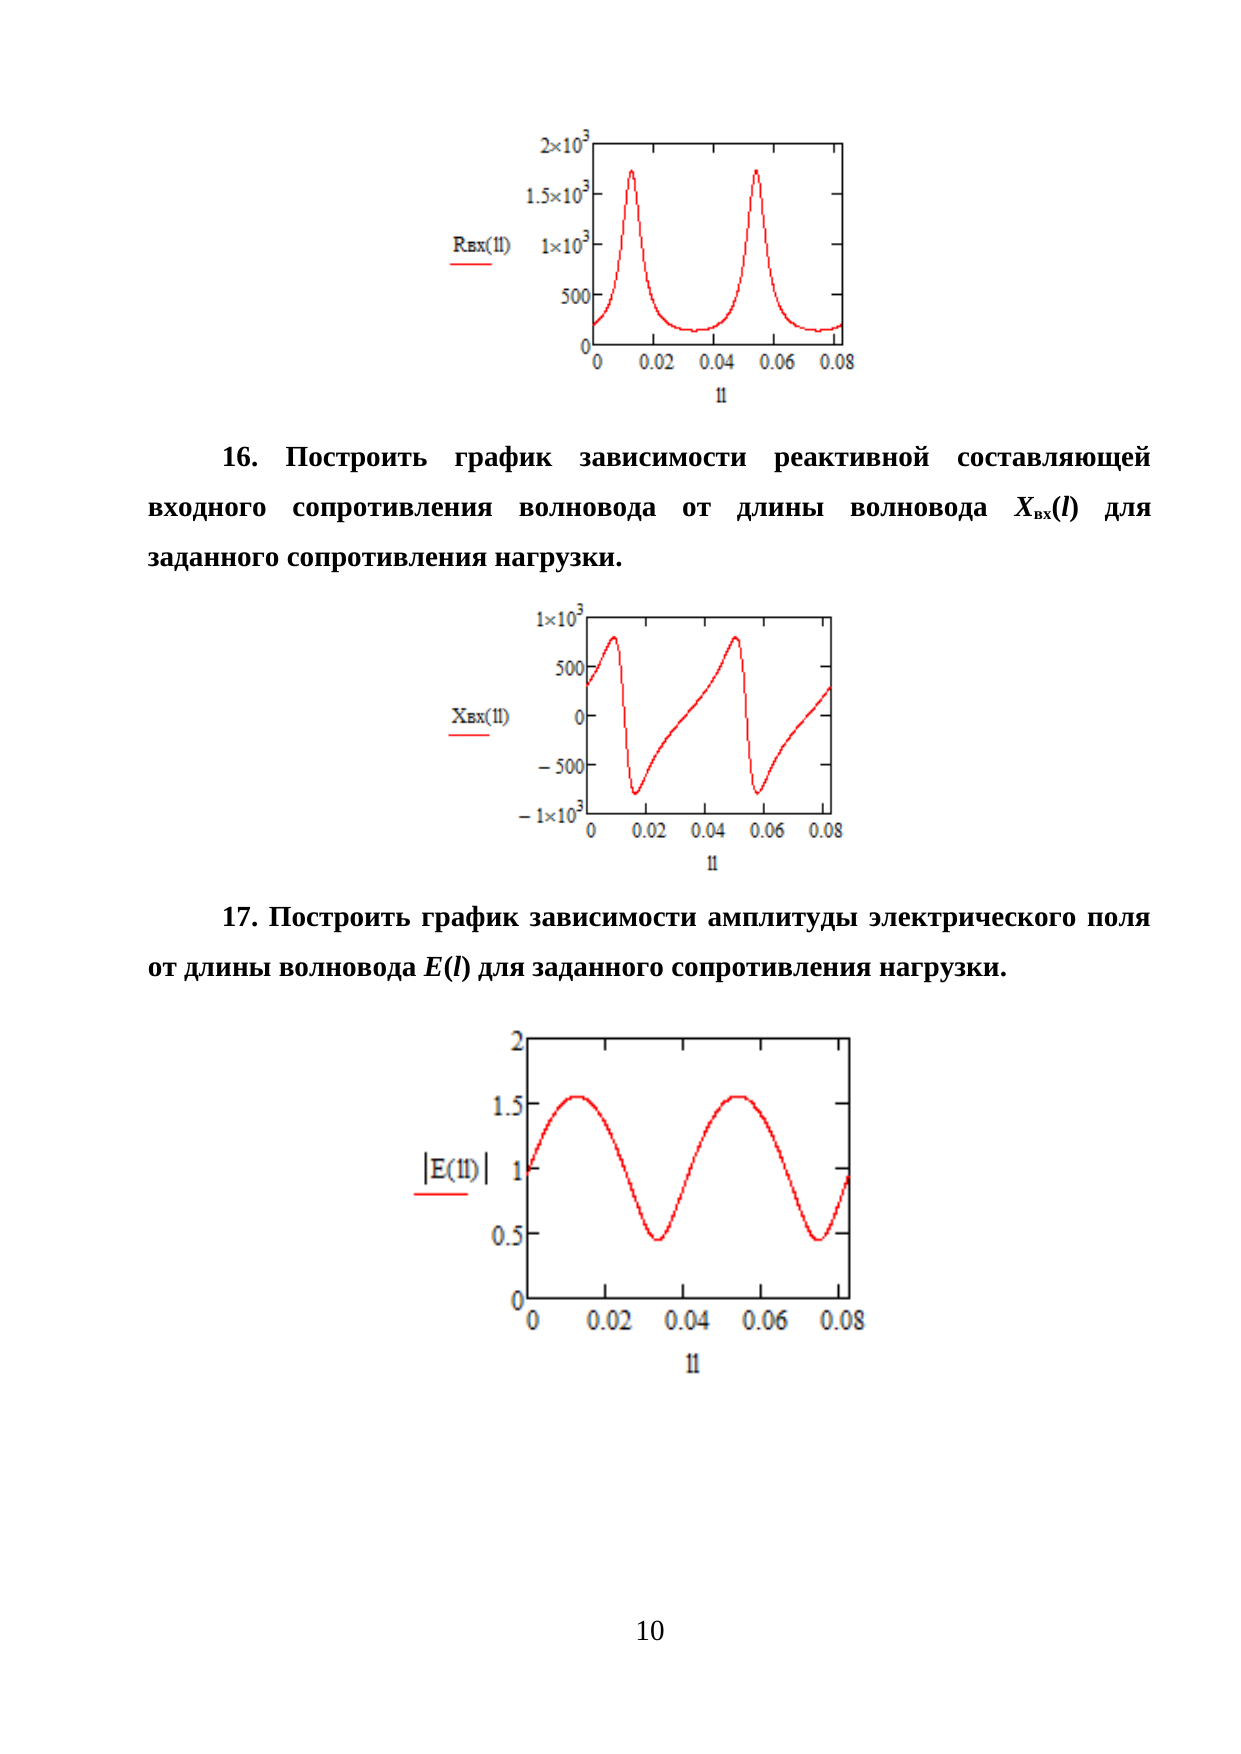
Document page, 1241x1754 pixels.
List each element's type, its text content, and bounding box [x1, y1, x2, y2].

picture [439, 590, 860, 882]
text 16. Построить график зависимости реактивной составляющей входного сопротивления волновода от длины волновода Xвх(l) для заданного сопротивления нагрузки. [148, 523, 1152, 573]
text 17. Построить график зависимости амплитуды электрического поля от длины волновода E(l) для заданного сопротивления нагрузки. [148, 899, 1152, 983]
text 16. Построить график зависимости реактивной составляющей входного сопротивления волновода от длины волновода Xвх(l) для заданного сопротивления нагрузки. [148, 439, 1152, 489]
picture [395, 999, 905, 1380]
picture [432, 118, 867, 423]
